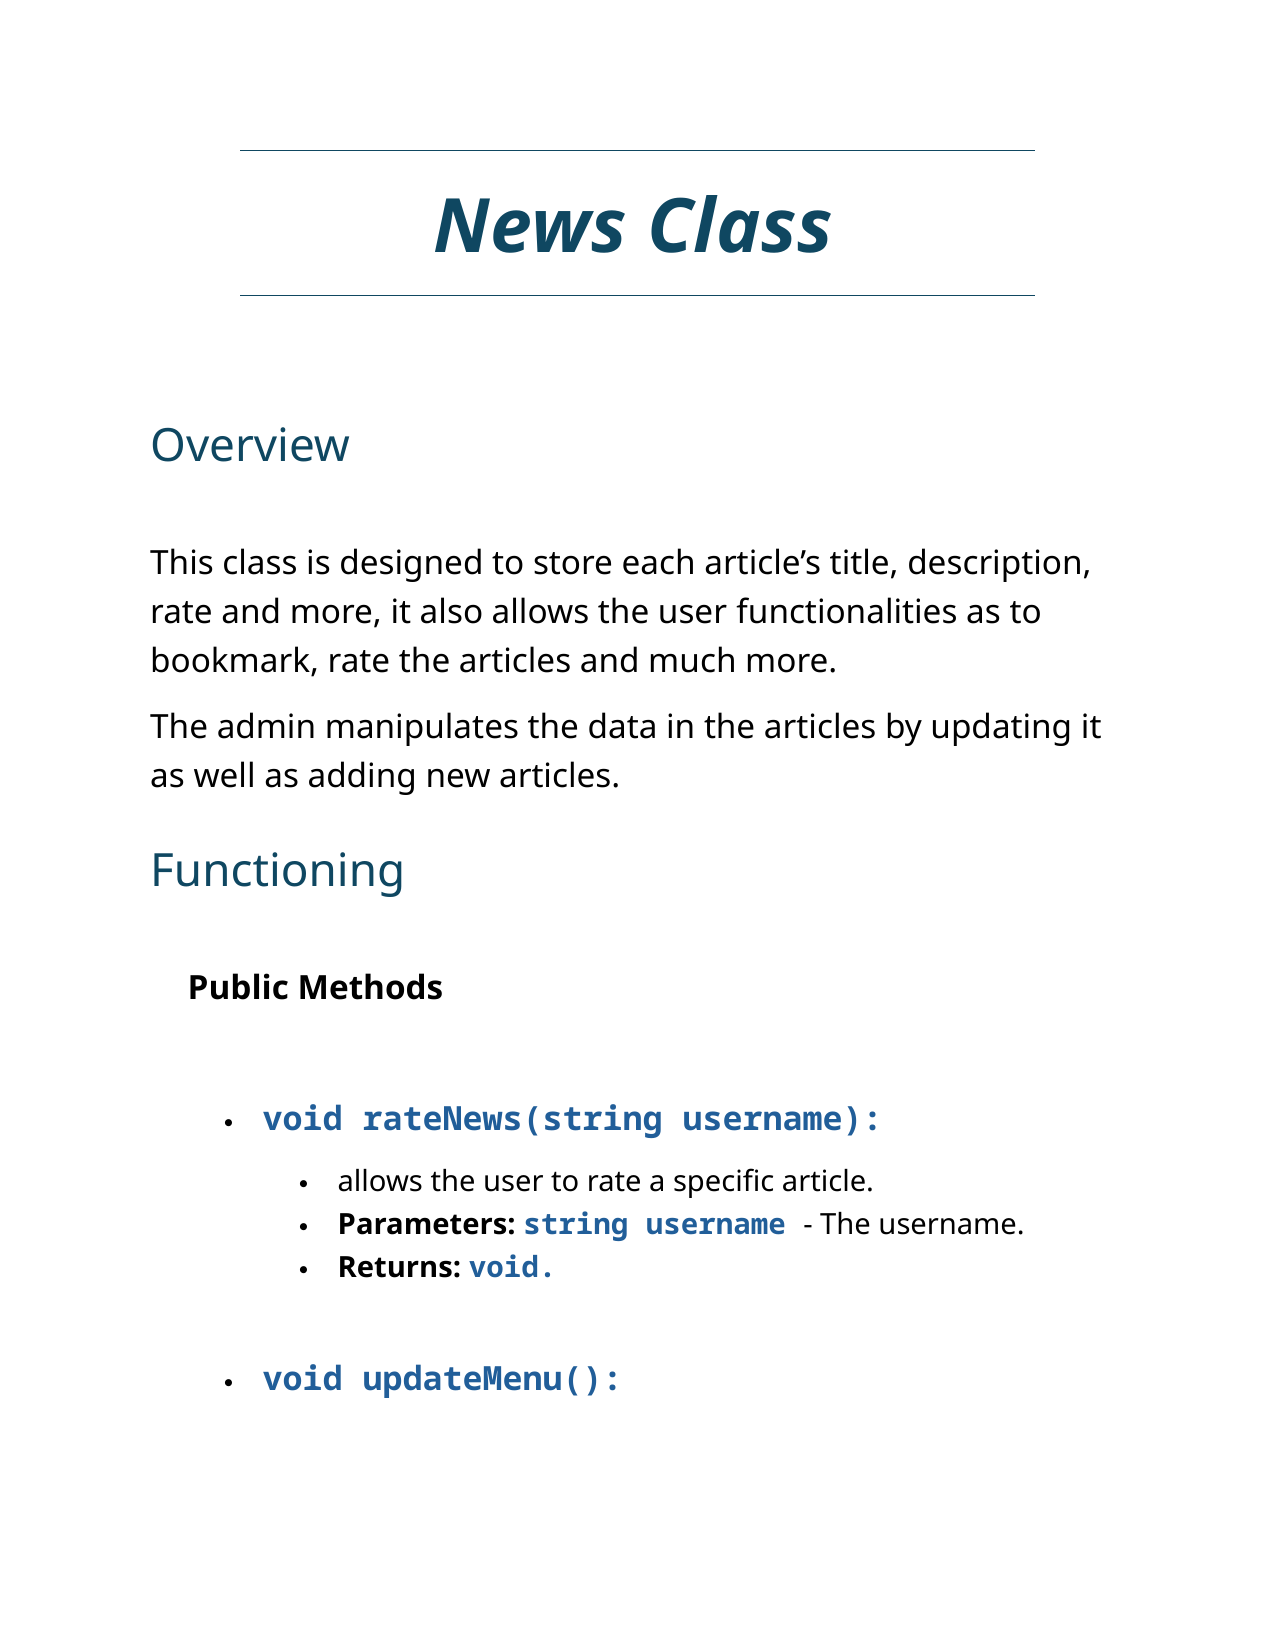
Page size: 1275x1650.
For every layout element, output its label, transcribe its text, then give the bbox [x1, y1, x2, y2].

text This class is designed to store each article’s title, description, rate and more, it also allows the user functionalities as to bookmark, rate the articles and much more. [150, 539, 1125, 682]
subtitle Functioning [150, 838, 1125, 900]
text Public Methods [150, 964, 1125, 1009]
list void updateMenu(): [225, 1355, 1125, 1400]
list void rateNews(string username): [225, 1095, 1125, 1141]
list Returns: void. [300, 1246, 1125, 1286]
text News Class [240, 151, 1035, 295]
text The admin manipulates the data in the articles by updating it as well as adding new articles. [150, 702, 1125, 797]
list allows the user to rate a specific article. [300, 1161, 1125, 1200]
list Parameters: string username - The username. [300, 1203, 1125, 1243]
subtitle Overview [150, 413, 1125, 475]
